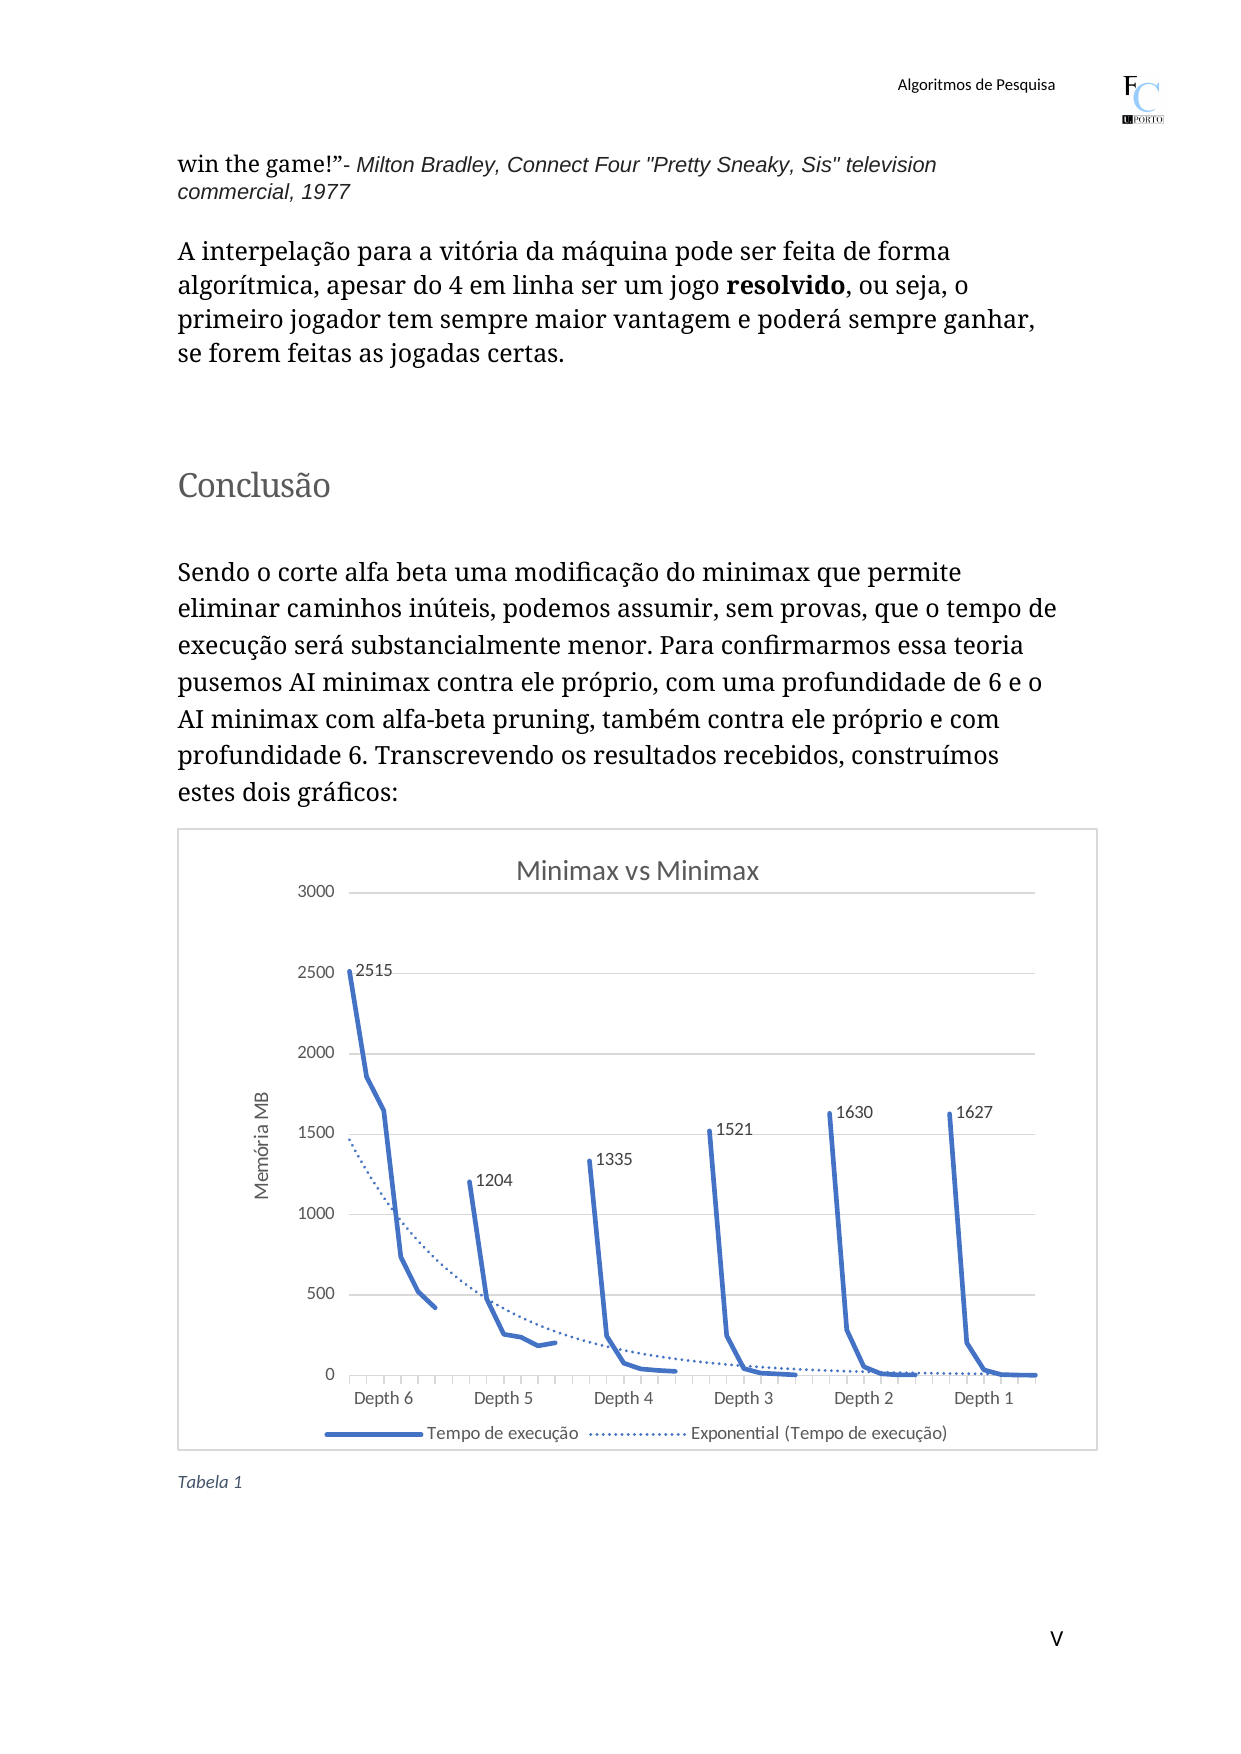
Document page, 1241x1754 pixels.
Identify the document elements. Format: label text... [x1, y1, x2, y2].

text Sendo o corte alfa beta uma modificação do minimax que permite eliminar caminhos inúteis, podemos assumir, sem provas, que o tempo de execução será substancialmente menor. Para confirmarmos essa teoria pusemos AI minimax contra ele próprio, com uma profundidade de 6 e o AI minimax com alfa-beta pruning, também contra ele próprio e com profundidade 6. Transcrevendo os resultados recebidos, construímos estes dois gráficos: [177, 554, 1063, 809]
title Conclusão [177, 462, 1063, 507]
text A interpelação para a vitória da máquina pode ser feita de forma algorítmica, apesar do 4 em linha ser um jogo resolvido, ou seja, o primeiro jogador tem sempre maior vantagem e poderá sempre ganhar, se forem feitas as jogadas certas. [177, 233, 1063, 369]
picture [1117, 75, 1167, 124]
